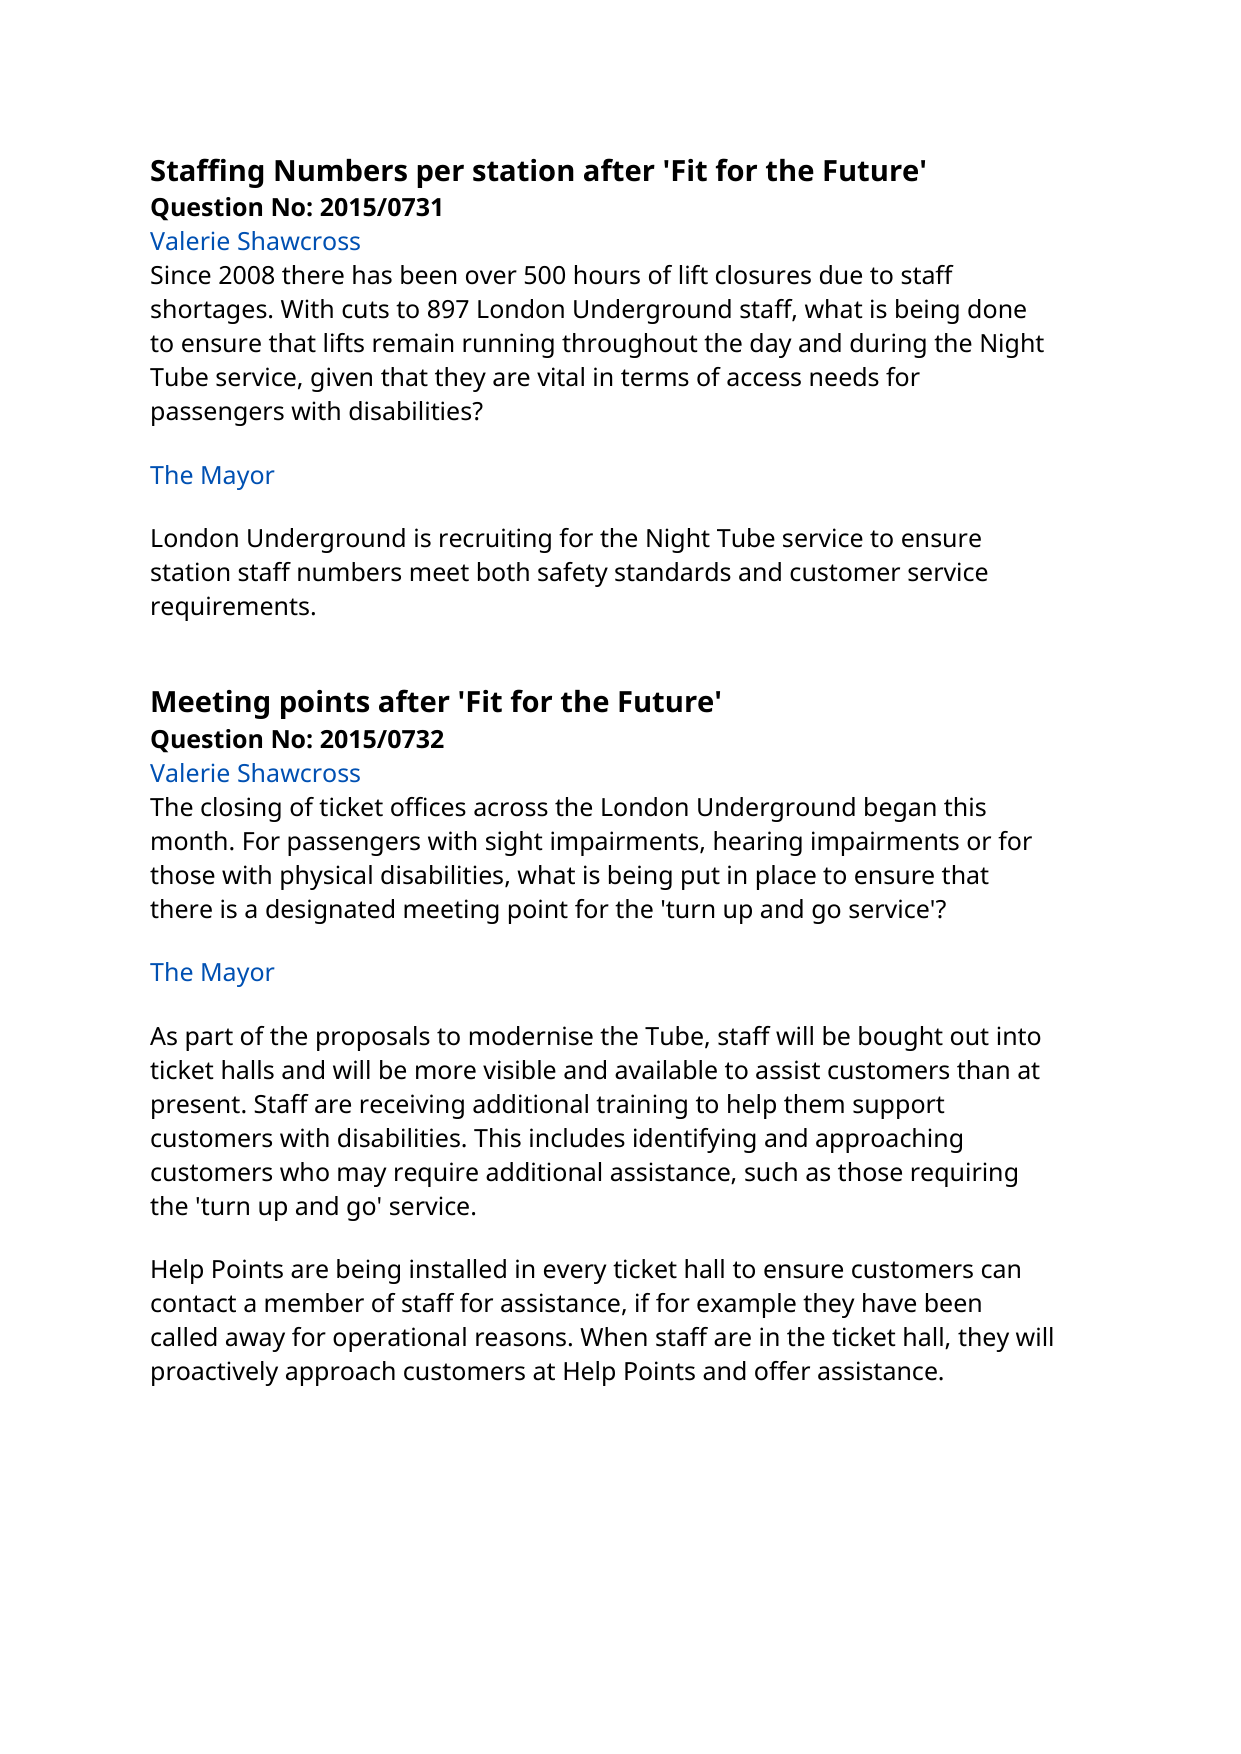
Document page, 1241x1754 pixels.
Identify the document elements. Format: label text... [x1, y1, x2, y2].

table_cell Staffing Numbers per station after 'Fit for the Future' Question No: 2015/0731 Valerie Shawcross Since 2008 there has been over 500 hours of lift closures due to staff shortages. With cuts to 897 London Underground staff, what is being done to ensure that lifts remain running throughout the day and during the Night Tube service, given that they are vital in terms of access needs for passengers with disabilities? The Mayor London Underground is recruiting for the Night Tube service to ensure station staff numbers meet both safety standards and customer service requirements. [139, 150, 1069, 682]
table_cell Meeting points after 'Fit for the Future' Question No: 2015/0732 Valerie Shawcross The closing of ticket offices across the London Underground began this month. For passengers with sight impairments, hearing impairments or for those with physical disabilities, what is being put in place to ensure that there is a designated meeting point for the 'turn up and go service'? The Mayor As part of the proposals to modernise the Tube, staff will be bought out into ticket halls and will be more visible and available to assist customers than at present. Staff are receiving additional training to help them support customers with disabilities. This includes identifying and approaching customers who may require additional assistance, such as those requiring the 'turn up and go' service. Help Points are being installed in every ticket hall to ensure customers can contact a member of staff for assistance, if for example they have been called away for operational reasons. When staff are in the ticket hall, they will proactively approach customers at Help Points and offer assistance. [139, 682, 1069, 1447]
